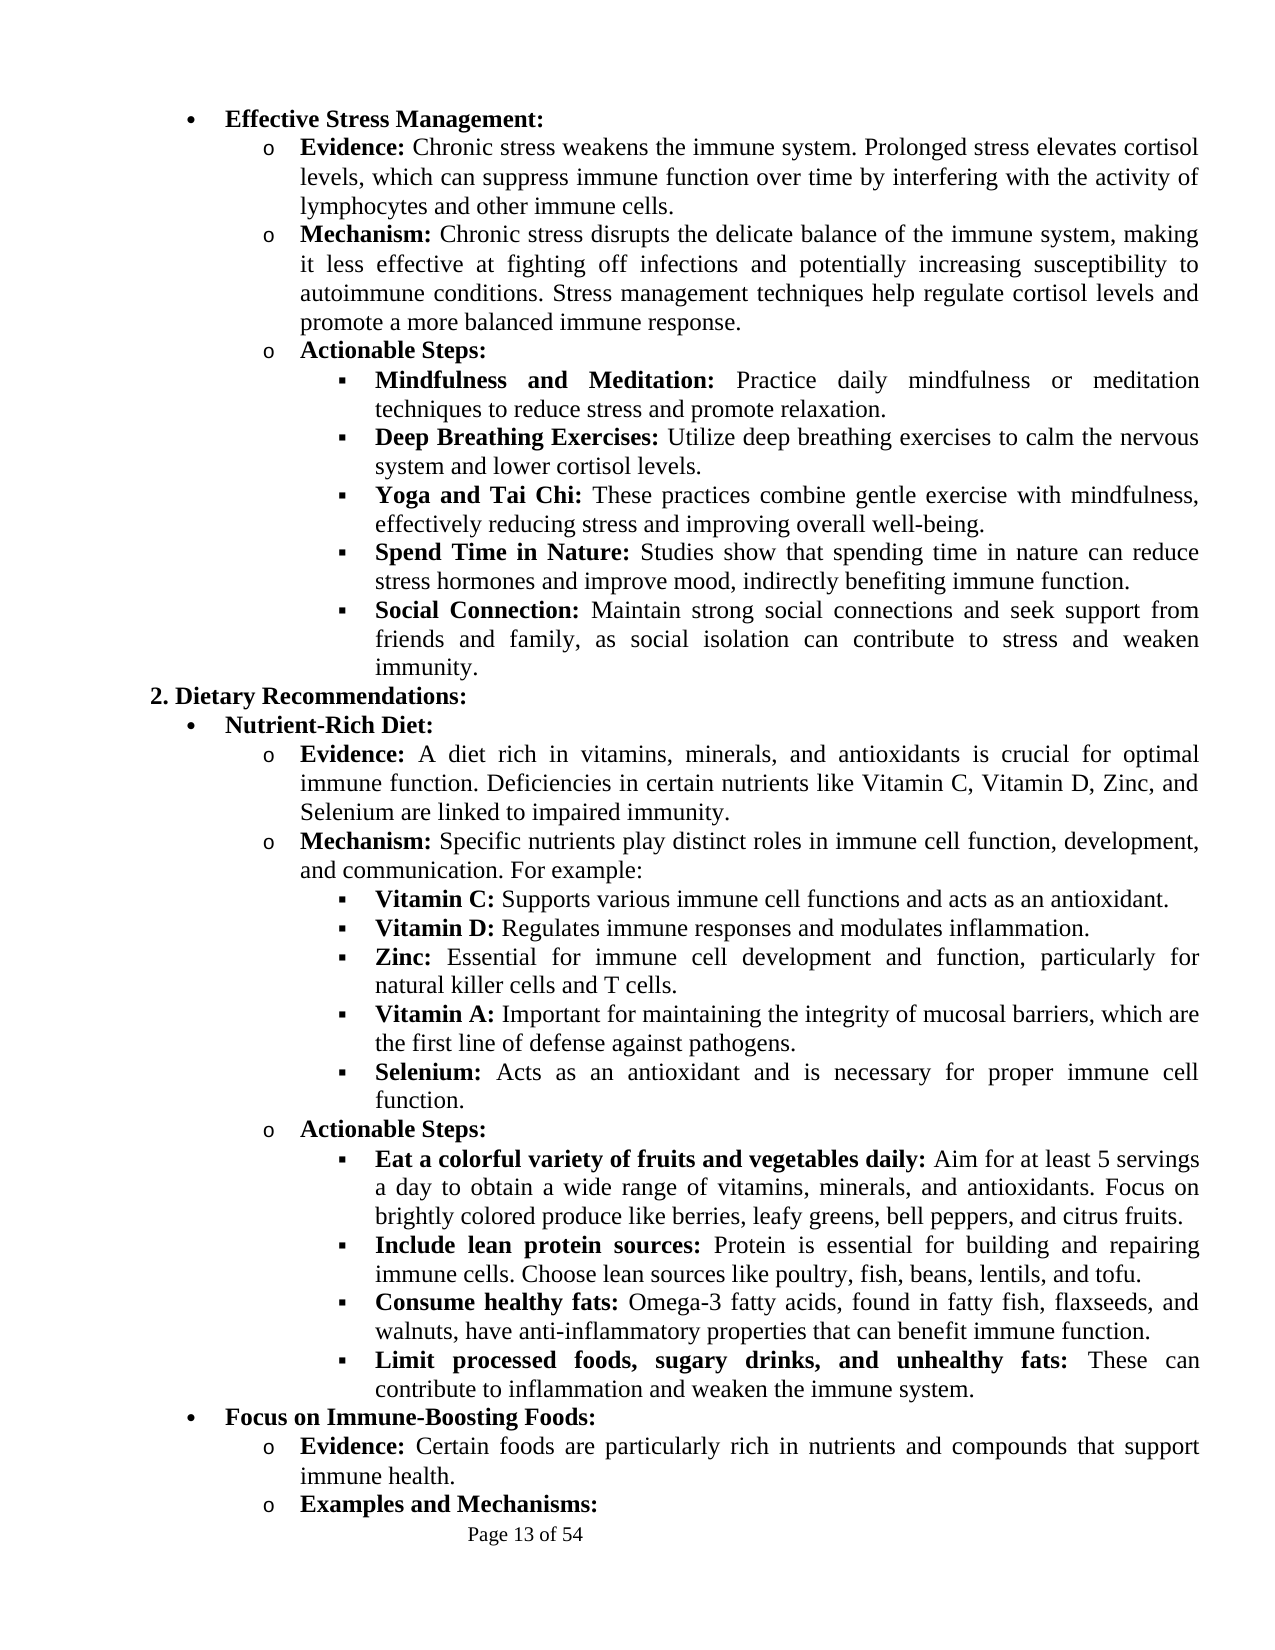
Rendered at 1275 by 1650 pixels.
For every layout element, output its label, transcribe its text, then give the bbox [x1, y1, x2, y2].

list Consume healthy fats: Omega-3 fatty acids, found in fatty fish, flaxseeds, and walnuts, have anti-inflammatory properties that can benefit immune function. [337, 1287, 1200, 1345]
list Focus on Immune-Boosting Foods: [187, 1402, 1200, 1431]
list Examples and Mechanisms: [262, 1489, 1200, 1519]
list Mechanism: Specific nutrients play distinct roles in immune cell function, development, and communication. For example: [262, 826, 1200, 884]
list Zinc: Essential for immune cell development and function, particularly for natural killer cells and T cells. [337, 942, 1200, 999]
list Vitamin D: Regulates immune responses and modulates inflammation. [337, 913, 1200, 942]
list Effective Stress Management: [187, 104, 1200, 132]
list Include lean protein sources: Protein is essential for building and repairing immune cells. Choose lean sources like poultry, fish, beans, lentils, and tofu. [337, 1230, 1200, 1287]
list Evidence: Chronic stress weakens the immune system. Prolonged stress elevates cortisol levels, which can suppress immune function over time by interfering with the activity of lymphocytes and other immune cells. [262, 132, 1200, 219]
list Evidence: A diet rich in vitamins, minerals, and antioxidants is crucial for optimal immune function. Deficiencies in certain nutrients like Vitamin C, Vitamin D, Zinc, and Selenium are linked to impaired immunity. [262, 739, 1200, 826]
list Vitamin A: Important for maintaining the integrity of mucosal barriers, which are the first line of defense against pathogens. [337, 999, 1200, 1057]
list Vitamin C: Supports various immune cell functions and acts as an antioxidant. [337, 884, 1200, 913]
list Mindfulness and Meditation: Practice daily mindfulness or meditation techniques to reduce stress and promote relaxation. [337, 365, 1200, 422]
list Mechanism: Chronic stress disrupts the delicate balance of the immune system, making it less effective at fighting off infections and potentially increasing susceptibility to autoimmune conditions. Stress management techniques help regulate cortisol levels and promote a more balanced immune response. [262, 219, 1200, 335]
list Actionable Steps: [262, 335, 1200, 365]
list Yoga and Tai Chi: These practices combine gentle exercise with mindfulness, effectively reducing stress and improving overall well-being. [337, 480, 1200, 537]
list Deep Breathing Exercises: Utilize deep breathing exercises to calm the nervous system and lower cortisol levels. [337, 422, 1200, 480]
list Social Connection: Maintain strong social connections and seek support from friends and family, as social isolation can contribute to stress and weaken immunity. [337, 595, 1200, 681]
list Eat a colorful variety of fruits and vegetables daily: Aim for at least 5 servings a day to obtain a wide range of vitamins, minerals, and antioxidants. Focus on brightly colored produce like berries, leafy greens, bell peppers, and citrus fruits. [337, 1144, 1200, 1230]
list Limit processed foods, sugary drinks, and unhealthy fats: These can contribute to inflammation and weaken the immune system. [337, 1345, 1200, 1402]
list Spend Time in Nature: Studies show that spending time in nature can reduce stress hormones and improve mood, indirectly benefiting immune function. [337, 537, 1200, 595]
text 2. Dietary Recommendations: [150, 681, 1200, 710]
list Evidence: Certain foods are particularly rich in nutrients and compounds that support immune health. [262, 1431, 1200, 1489]
list Nutrient-Rich Diet: [187, 710, 1200, 739]
list Selenium: Acts as an antioxidant and is necessary for proper immune cell function. [337, 1057, 1200, 1114]
list Actionable Steps: [262, 1114, 1200, 1144]
